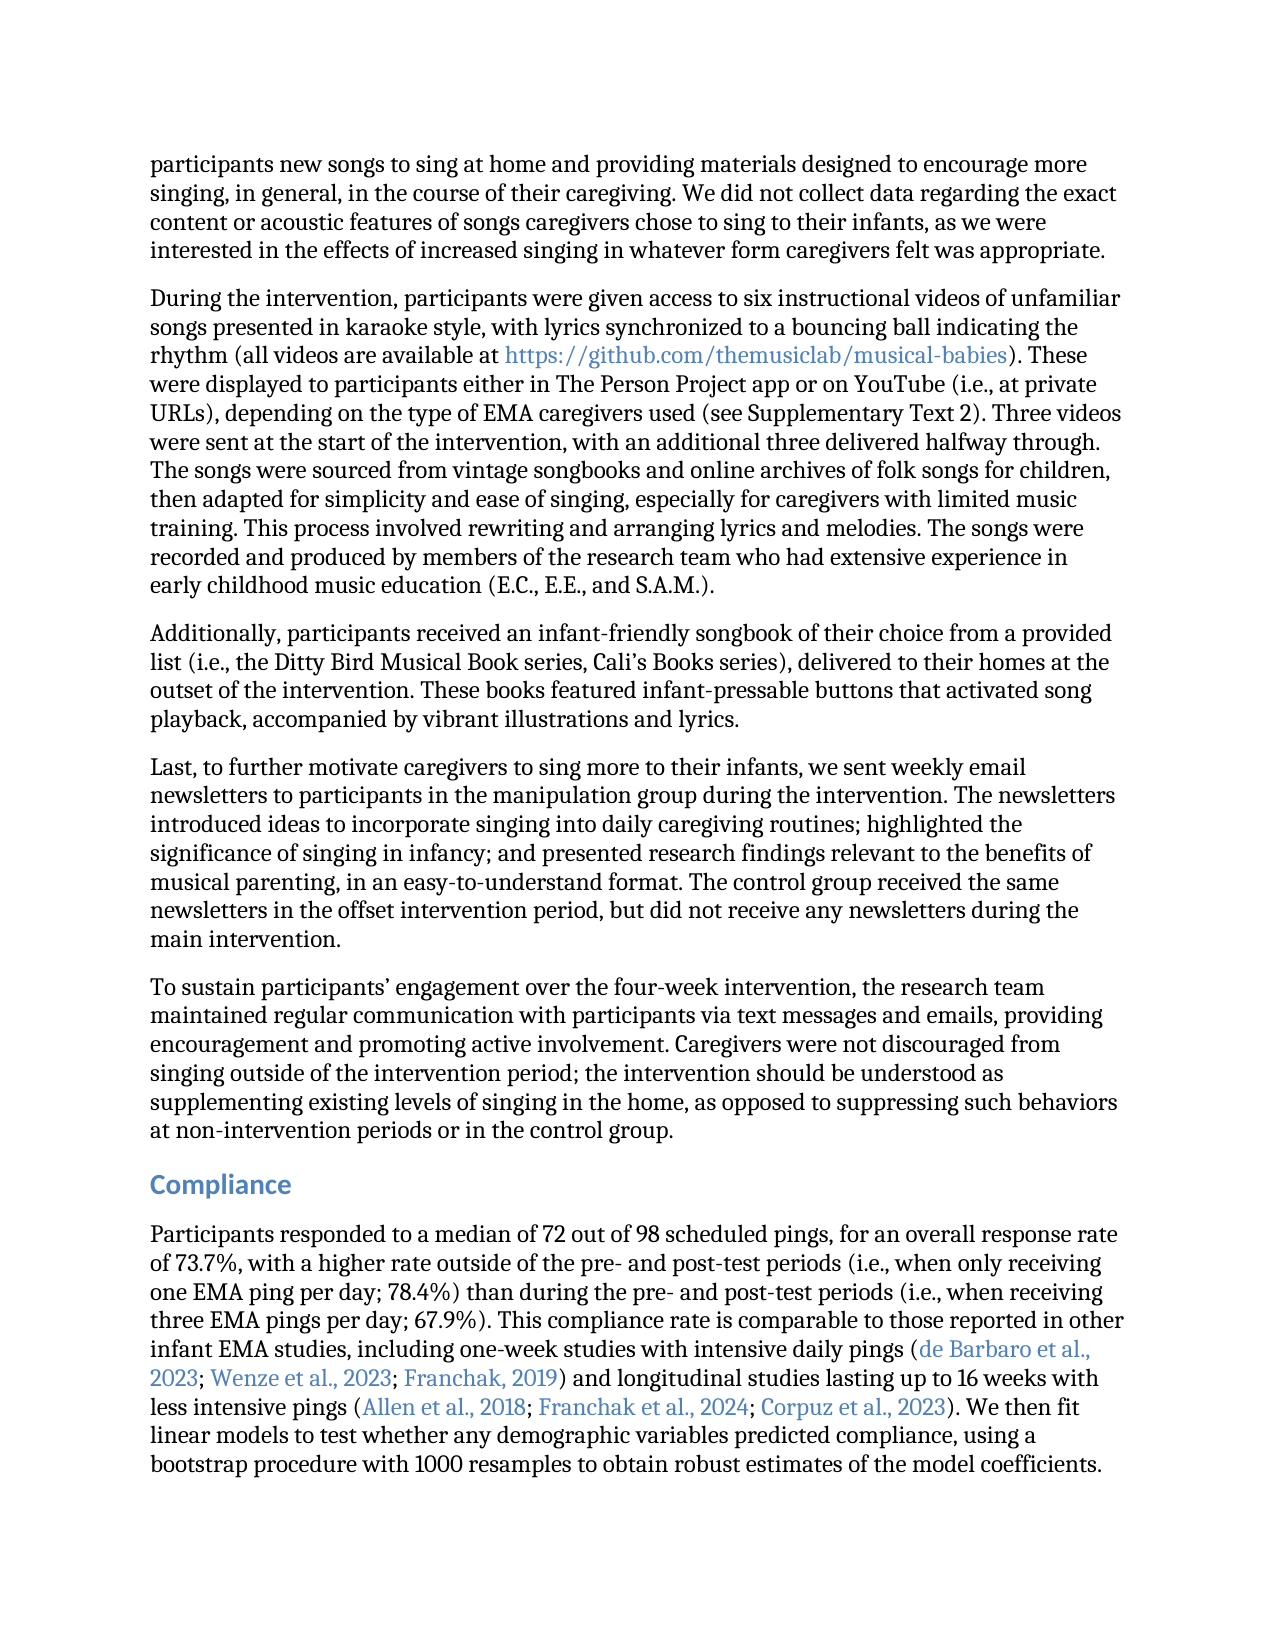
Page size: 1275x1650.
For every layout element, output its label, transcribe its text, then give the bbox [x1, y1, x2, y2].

subtitle Compliance [150, 1166, 1125, 1201]
text To sustain participants’ engagement over the four-week intervention, the research team maintained regular communication with participants via text messages and emails, providing encouragement and promoting active involvement. Caregivers were not discouraged from singing outside of the intervention period; the intervention should be understood as supplementing existing levels of singing in the home, as opposed to suppressing such behaviors at non-intervention periods or in the control group. [150, 972, 1125, 1145]
text Additionally, participants received an infant-friendly songbook of their choice from a provided list (i.e., the Ditty Bird Musical Book series, Cali’s Books series), delivered to their homes at the outset of the intervention. These books featured infant-pressable buttons that activated song playback, accompanied by vibrant illustrations and lyrics. [150, 619, 1125, 734]
text During the intervention, participants were given access to six instructional videos of unfamiliar songs presented in karaoke style, with lyrics synchronized to a bouncing ball indicating the rhythm (all videos are available at https://github.com/themusiclab/musical-babies). These were displayed to participants either in The Person Project app or on YouTube (i.e., at private URLs), depending on the type of EMA caregivers used (see Supplementary Text 2). Three videos were sent at the start of the intervention, with an additional three delivered halfway through. The songs were sourced from vintage songbooks and online archives of folk songs for children, then adapted for simplicity and ease of singing, especially for caregivers with limited music training. This process involved rewriting and arranging lyrics and melodies. The songs were recorded and produced by members of the research team who had extensive experience in early childhood music education (E.C., E.E., and S.A.M.). [150, 284, 1125, 600]
text Last, to further motivate caregivers to sing more to their infants, we sent weekly email newsletters to participants in the manipulation group during the intervention. The newsletters introduced ideas to incorporate singing into daily caregiving routines; highlighted the significance of singing in infancy; and presented research findings relevant to the benefits of musical parenting, in an easy-to-understand format. The control group received the same newsletters in the offset intervention period, but did not receive any newsletters during the main intervention. [150, 752, 1125, 954]
